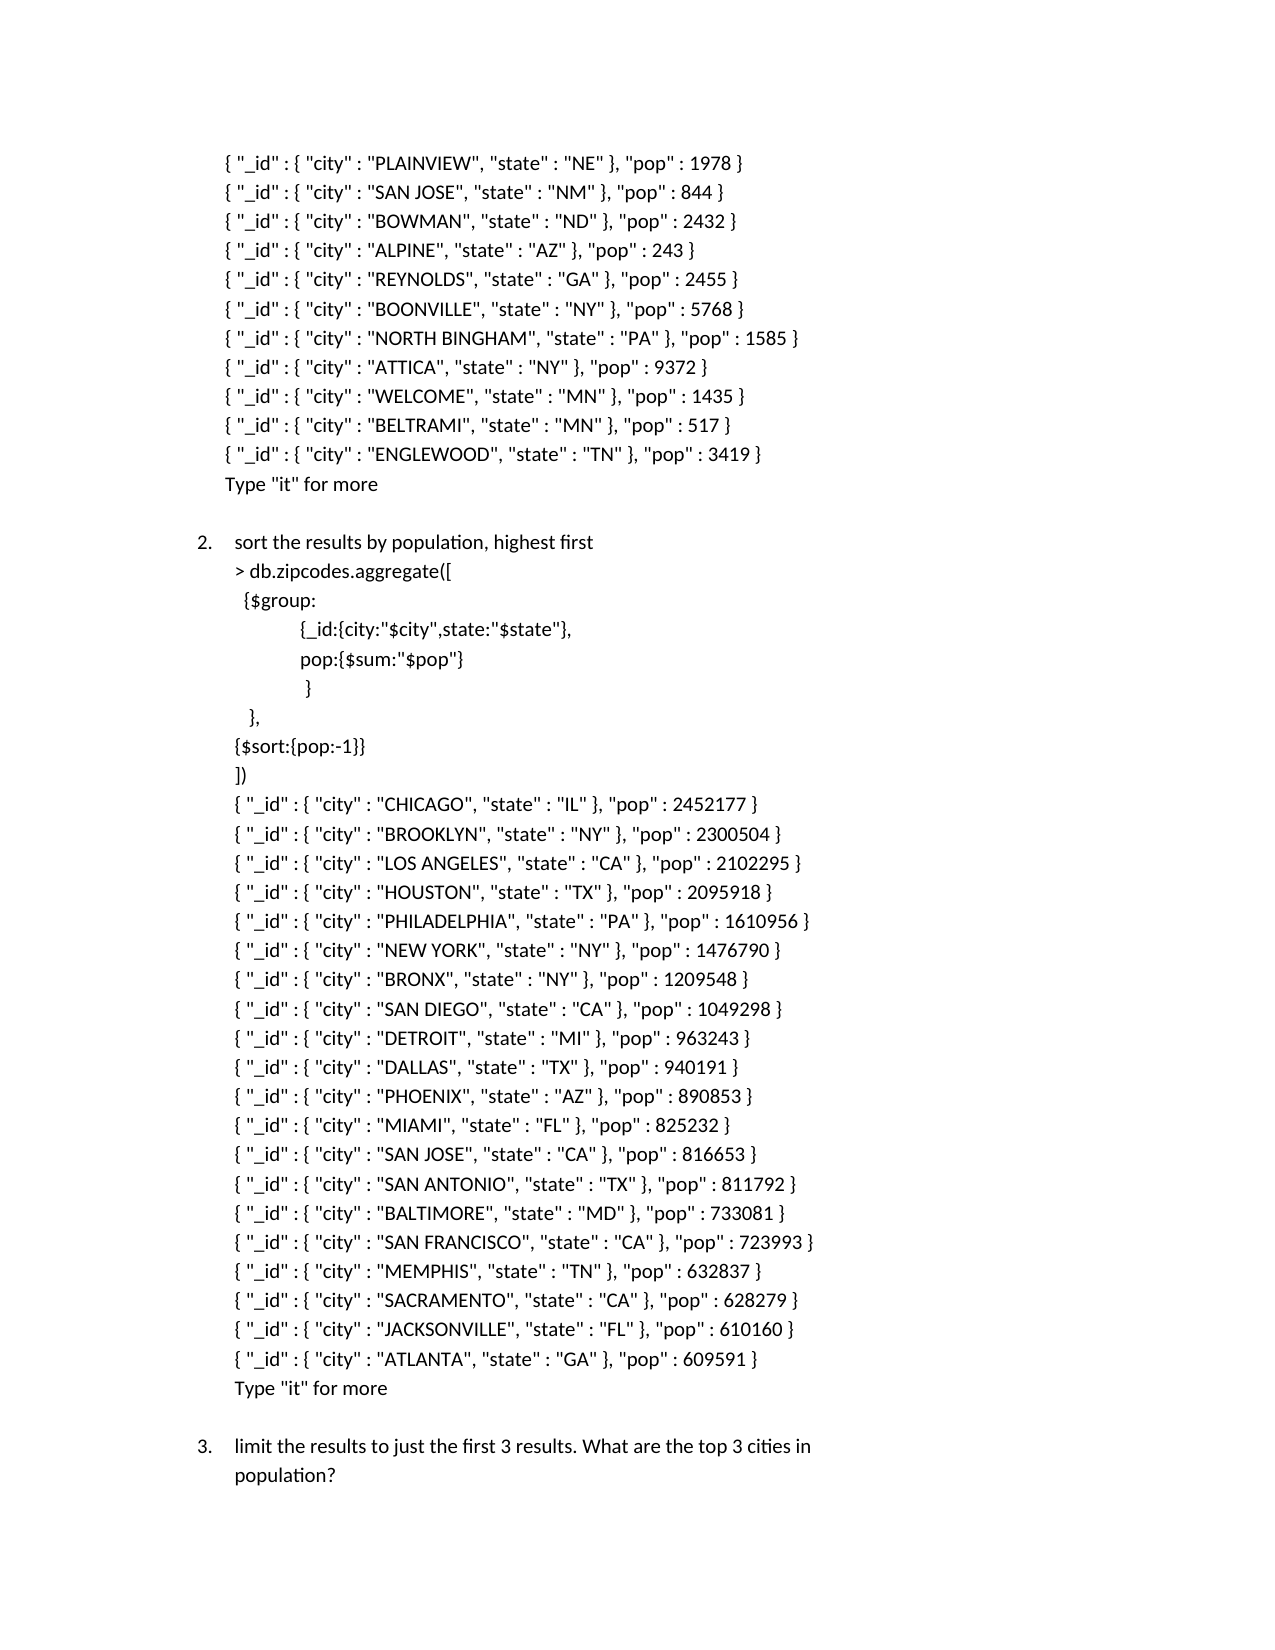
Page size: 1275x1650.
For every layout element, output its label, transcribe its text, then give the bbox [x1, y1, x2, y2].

list > db.zipcodes.aggregate([ [234, 558, 1125, 584]
list population? [234, 1462, 1125, 1488]
list Type "it" for more [225, 471, 1125, 496]
list { "_id" : { "city" : "SAN FRANCISCO", "state" : "CA" }, "pop" : 723993 } [234, 1229, 1125, 1254]
list limit the results to just the first 3 results. What are the top 3 cities in [197, 1433, 1125, 1459]
list { "_id" : { "city" : "BOONVILLE", "state" : "NY" }, "pop" : 5768 } [225, 296, 1125, 321]
list { "_id" : { "city" : "BELTRAMI", "state" : "MN" }, "pop" : 517 } [225, 412, 1125, 438]
list {$group: [234, 587, 1125, 613]
list { "_id" : { "city" : "BOWMAN", "state" : "ND" }, "pop" : 2432 } [225, 208, 1125, 234]
list { "_id" : { "city" : "MIAMI", "state" : "FL" }, "pop" : 825232 } [234, 1112, 1125, 1138]
list }, [234, 704, 1125, 729]
list { "_id" : { "city" : "DALLAS", "state" : "TX" }, "pop" : 940191 } [234, 1054, 1125, 1079]
list { "_id" : { "city" : "BROOKLYN", "state" : "NY" }, "pop" : 2300504 } [234, 821, 1125, 846]
list { "_id" : { "city" : "SAN ANTONIO", "state" : "TX" }, "pop" : 811792 } [234, 1171, 1125, 1196]
list { "_id" : { "city" : "NEW YORK", "state" : "NY" }, "pop" : 1476790 } [234, 937, 1125, 963]
list { "_id" : { "city" : "WELCOME", "state" : "MN" }, "pop" : 1435 } [225, 383, 1125, 409]
list { "_id" : { "city" : "BRONX", "state" : "NY" }, "pop" : 1209548 } [234, 967, 1125, 992]
list { "_id" : { "city" : "REYNOLDS", "state" : "GA" }, "pop" : 2455 } [225, 267, 1125, 292]
list { "_id" : { "city" : "ENGLEWOOD", "state" : "TN" }, "pop" : 3419 } [225, 442, 1125, 467]
list { "_id" : { "city" : "ATTICA", "state" : "NY" }, "pop" : 9372 } [225, 354, 1125, 379]
list { "_id" : { "city" : "SAN JOSE", "state" : "CA" }, "pop" : 816653 } [234, 1142, 1125, 1167]
list { "_id" : { "city" : "NORTH BINGHAM", "state" : "PA" }, "pop" : 1585 } [225, 325, 1125, 350]
list { "_id" : { "city" : "CHICAGO", "state" : "IL" }, "pop" : 2452177 } [234, 792, 1125, 817]
list pop:{$sum:"$pop"} [300, 646, 1125, 671]
list { "_id" : { "city" : "HOUSTON", "state" : "TX" }, "pop" : 2095918 } [234, 879, 1125, 904]
list {$sort:{pop:-1}} [234, 733, 1125, 759]
list { "_id" : { "city" : "DETROIT", "state" : "MI" }, "pop" : 963243 } [234, 1025, 1125, 1050]
list { "_id" : { "city" : "JACKSONVILLE", "state" : "FL" }, "pop" : 610160 } [234, 1317, 1125, 1342]
list sort the results by population, highest first [197, 529, 1125, 554]
list { "_id" : { "city" : "SAN JOSE", "state" : "NM" }, "pop" : 844 } [225, 179, 1125, 204]
list { "_id" : { "city" : "ALPINE", "state" : "AZ" }, "pop" : 243 } [225, 237, 1125, 263]
list { "_id" : { "city" : "BALTIMORE", "state" : "MD" }, "pop" : 733081 } [234, 1200, 1125, 1225]
list ]) [234, 762, 1125, 788]
list } [300, 675, 1125, 700]
list { "_id" : { "city" : "PHOENIX", "state" : "AZ" }, "pop" : 890853 } [234, 1083, 1125, 1109]
list { "_id" : { "city" : "PLAINVIEW", "state" : "NE" }, "pop" : 1978 } [225, 150, 1125, 175]
list { "_id" : { "city" : "LOS ANGELES", "state" : "CA" }, "pop" : 2102295 } [234, 850, 1125, 875]
list { "_id" : { "city" : "MEMPHIS", "state" : "TN" }, "pop" : 632837 } [234, 1258, 1125, 1284]
list { "_id" : { "city" : "SACRAMENTO", "state" : "CA" }, "pop" : 628279 } [234, 1287, 1125, 1313]
list { "_id" : { "city" : "SAN DIEGO", "state" : "CA" }, "pop" : 1049298 } [234, 996, 1125, 1021]
list {_id:{city:"$city",state:"$state"}, [300, 617, 1125, 642]
list Type "it" for more [234, 1375, 1125, 1400]
list { "_id" : { "city" : "ATLANTA", "state" : "GA" }, "pop" : 609591 } [234, 1346, 1125, 1371]
list { "_id" : { "city" : "PHILADELPHIA", "state" : "PA" }, "pop" : 1610956 } [234, 908, 1125, 934]
